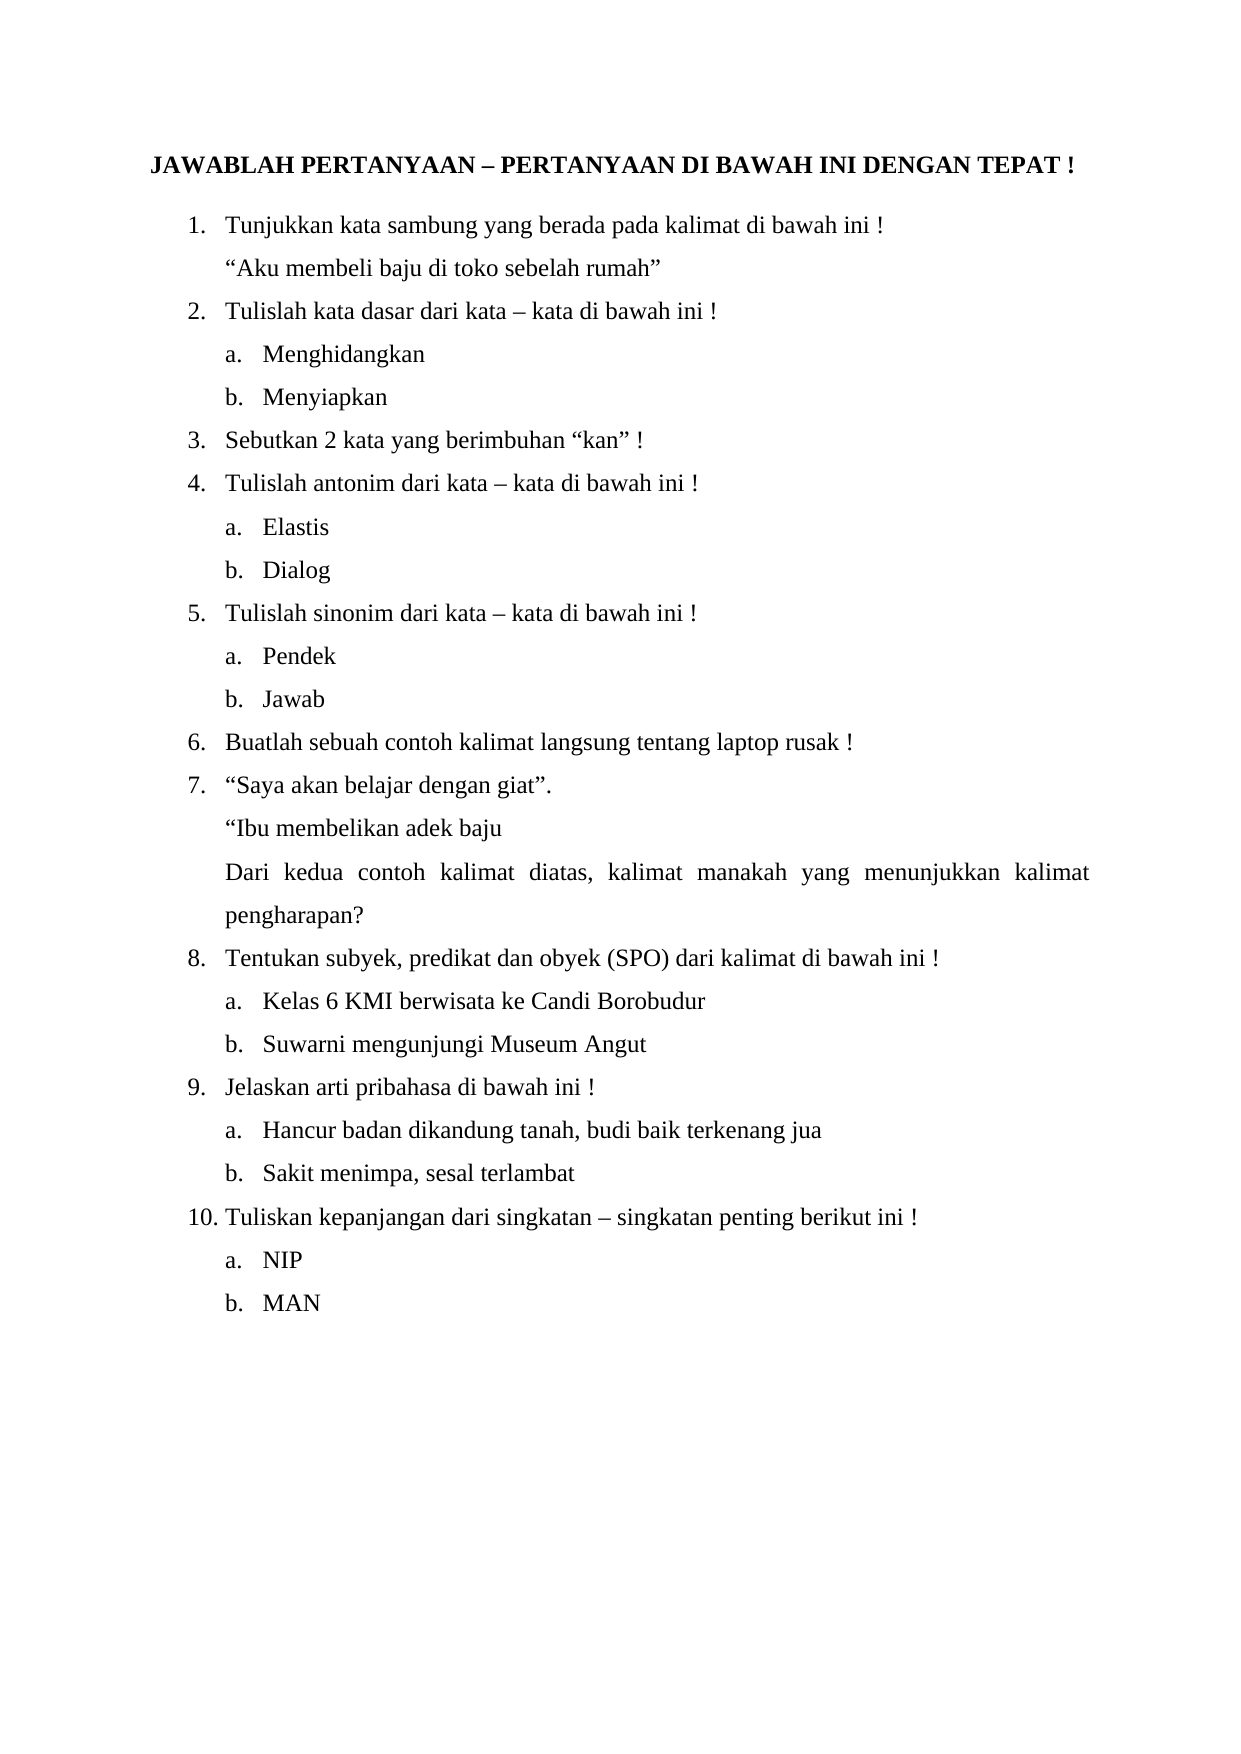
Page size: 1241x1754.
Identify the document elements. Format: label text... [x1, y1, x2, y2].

list Menyiapkan [225, 382, 1090, 411]
list Tuliskan kepanjangan dari singkatan – singkatan penting berikut ini ! [187, 1202, 1090, 1230]
list Hancur badan dikandung tanah, budi baik terkenang jua [225, 1115, 1090, 1144]
list Jelaskan arti pribahasa di bawah ini ! [187, 1072, 1090, 1101]
list Tentukan subyek, predikat dan obyek (SPO) dari kalimat di bawah ini ! [187, 943, 1090, 972]
text JAWABLAH PERTANYAAN – PERTANYAAN DI BAWAH INI DENGAN TEPAT ! [150, 150, 1090, 179]
list NIP [225, 1245, 1090, 1273]
list Jawab [225, 684, 1090, 713]
list “Saya akan belajar dengan giat”. [187, 770, 1090, 799]
list Suwarni mengunjungi Museum Angut [225, 1029, 1090, 1058]
list Kelas 6 KMI berwisata ke Candi Borobudur [225, 986, 1090, 1015]
list Menghidangkan [225, 339, 1090, 368]
list Tulislah sinonim dari kata – kata di bawah ini ! [187, 598, 1090, 627]
list Tulislah kata dasar dari kata – kata di bawah ini ! [187, 296, 1090, 325]
list MAN [225, 1288, 1090, 1317]
list Dialog [225, 555, 1090, 583]
list “Ibu membelikan adek baju [225, 813, 1090, 842]
list Tulislah antonim dari kata – kata di bawah ini ! [187, 468, 1090, 497]
list Pendek [225, 641, 1090, 670]
list Tunjukkan kata sambung yang berada pada kalimat di bawah ini ! [187, 210, 1090, 238]
list Buatlah sebuah contoh kalimat langsung tentang laptop rusak ! [187, 727, 1090, 756]
list Sebutkan 2 kata yang berimbuhan “kan” ! [187, 425, 1090, 454]
list Dari kedua contoh kalimat diatas, kalimat manakah yang menunjukkan kalimat pengharapan? [225, 857, 1090, 928]
list “Aku membeli baju di toko sebelah rumah” [225, 253, 1090, 282]
list Sakit menimpa, sesal terlambat [225, 1158, 1090, 1187]
list Elastis [225, 512, 1090, 540]
